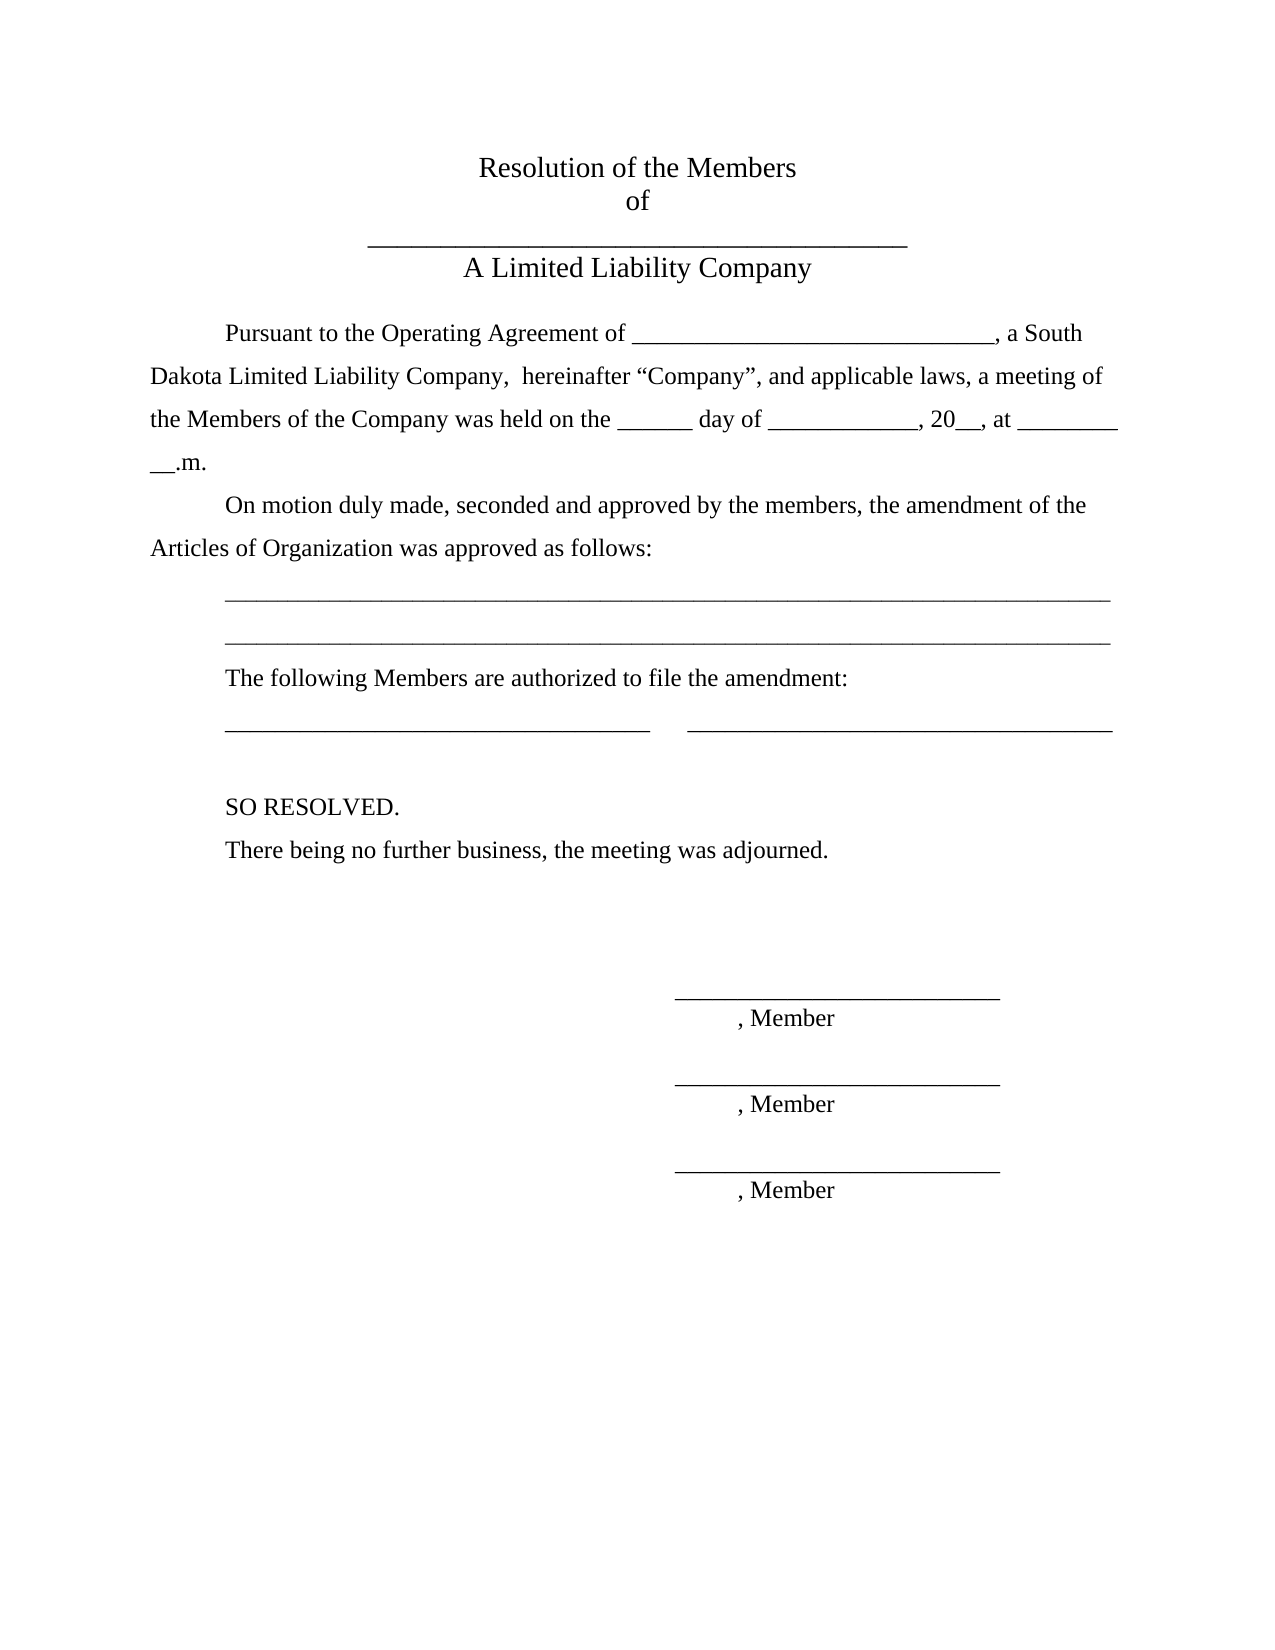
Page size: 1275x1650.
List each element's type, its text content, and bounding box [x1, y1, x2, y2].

text __________________________ [600, 1147, 1125, 1176]
text __________________________ [600, 1061, 1125, 1089]
text , Member [150, 1003, 1125, 1032]
text _____________________________________ [150, 217, 1125, 251]
text , Member [150, 1176, 1125, 1204]
text of [150, 183, 1125, 217]
text _____________________________________________________________________________________ [150, 576, 1125, 605]
text SO RESOLVED. [150, 792, 1125, 821]
text __________________________________ __________________________________ [150, 706, 1125, 734]
subtitle Resolution of the Members [150, 150, 1125, 183]
text On motion duly made, seconded and approved by the members, the amendment of the Articles of Organization was approved as follows: [150, 490, 1125, 562]
text __________________________ [600, 974, 1125, 1003]
subtitle A Limited Liability Company [150, 251, 1125, 284]
text _____________________________________________________________________________________ [150, 619, 1125, 648]
text , Member [150, 1089, 1125, 1118]
text Pursuant to the Operating Agreement of _____________________________, a South Dakota Limited Liability Company, hereinafter “Company”, and applicable laws, a meeting of the Members of the Company was held on the ______ day of ____________, 20__, at ________ __.m. [150, 318, 1125, 476]
text The following Members are authorized to file the amendment: [150, 663, 1125, 691]
text There being no further business, the meeting was adjourned. [150, 835, 1125, 864]
